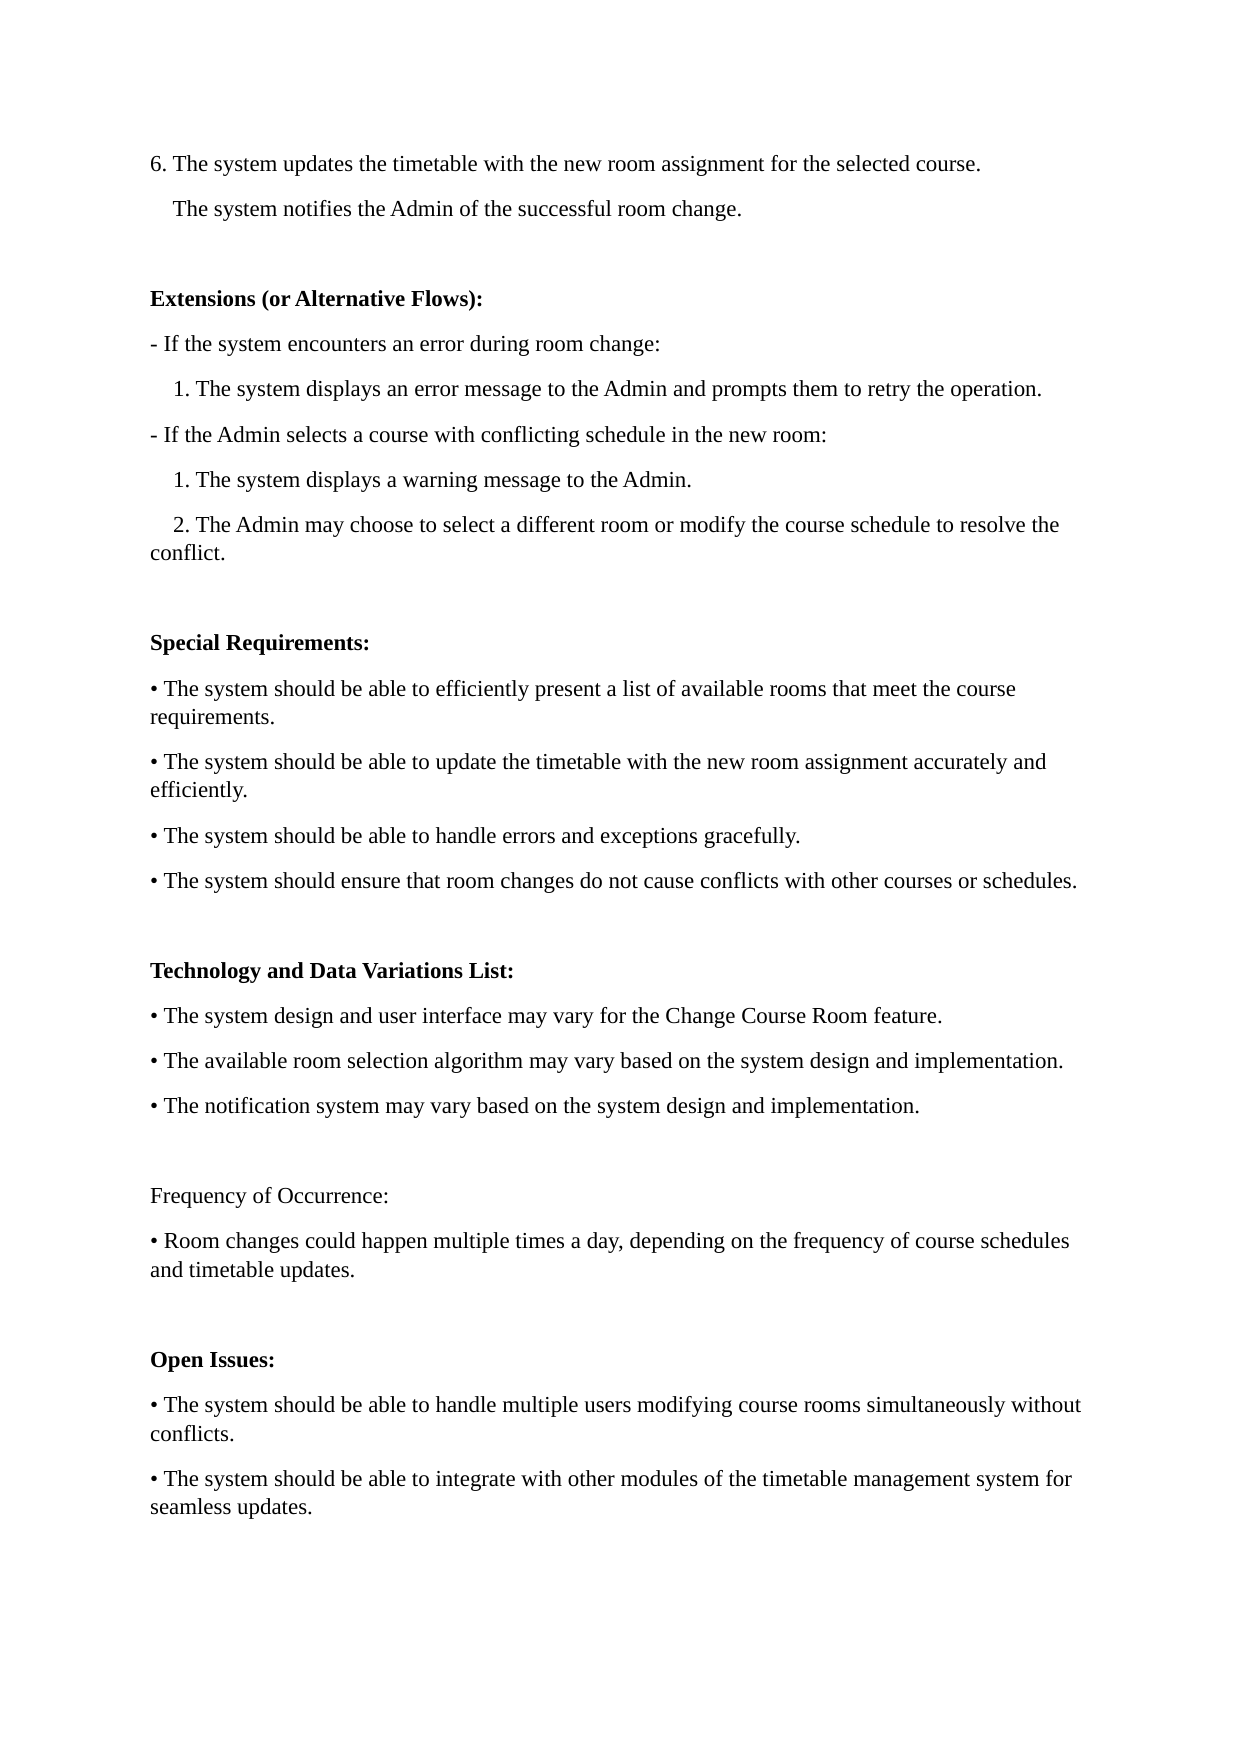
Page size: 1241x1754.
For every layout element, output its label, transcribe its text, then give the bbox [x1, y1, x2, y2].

text Open Issues: [150, 1346, 1090, 1373]
text • The system should ensure that room changes do not cause conflicts with other courses or schedules. [150, 867, 1090, 893]
text • The system should be able to update the timetable with the new room assignment accurately and efficiently. [150, 748, 1090, 803]
text Frequency of Occurrence: [150, 1182, 1090, 1209]
text Special Requirements: [150, 629, 1090, 656]
text • Room changes could happen multiple times a day, depending on the frequency of course schedules and timetable updates. [150, 1228, 1090, 1282]
text • The system design and user interface may vary for the Change Course Room feature. [150, 1002, 1090, 1028]
text • The system should be able to efficiently present a list of available rooms that meet the course requirements. [150, 674, 1090, 729]
text 1. The system displays a warning message to the Admin. [150, 466, 1090, 492]
text The system notifies the Admin of the successful room change. [150, 195, 1090, 221]
text 2. The Admin may choose to select a different room or modify the course schedule to resolve the conflict. [150, 511, 1090, 566]
text • The notification system may vary based on the system design and implementation. [150, 1092, 1090, 1119]
text • The available room selection algorithm may vary based on the system design and implementation. [150, 1047, 1090, 1073]
text 1. The system displays an error message to the Admin and prompts them to retry the operation. [150, 376, 1090, 402]
text Technology and Data Variations List: [150, 957, 1090, 983]
text 6. The system updates the timetable with the new room assignment for the selected course. [150, 150, 1090, 176]
text • The system should be able to integrate with other modules of the timetable management system for seamless updates. [150, 1465, 1090, 1520]
text Extensions (or Alternative Flows): [150, 285, 1090, 312]
text - If the system encounters an error during room change: [150, 330, 1090, 357]
text • The system should be able to handle multiple users modifying course rooms simultaneously without conflicts. [150, 1391, 1090, 1446]
text • The system should be able to handle errors and exceptions gracefully. [150, 822, 1090, 848]
text - If the Admin selects a course with conflicting schedule in the new room: [150, 421, 1090, 447]
